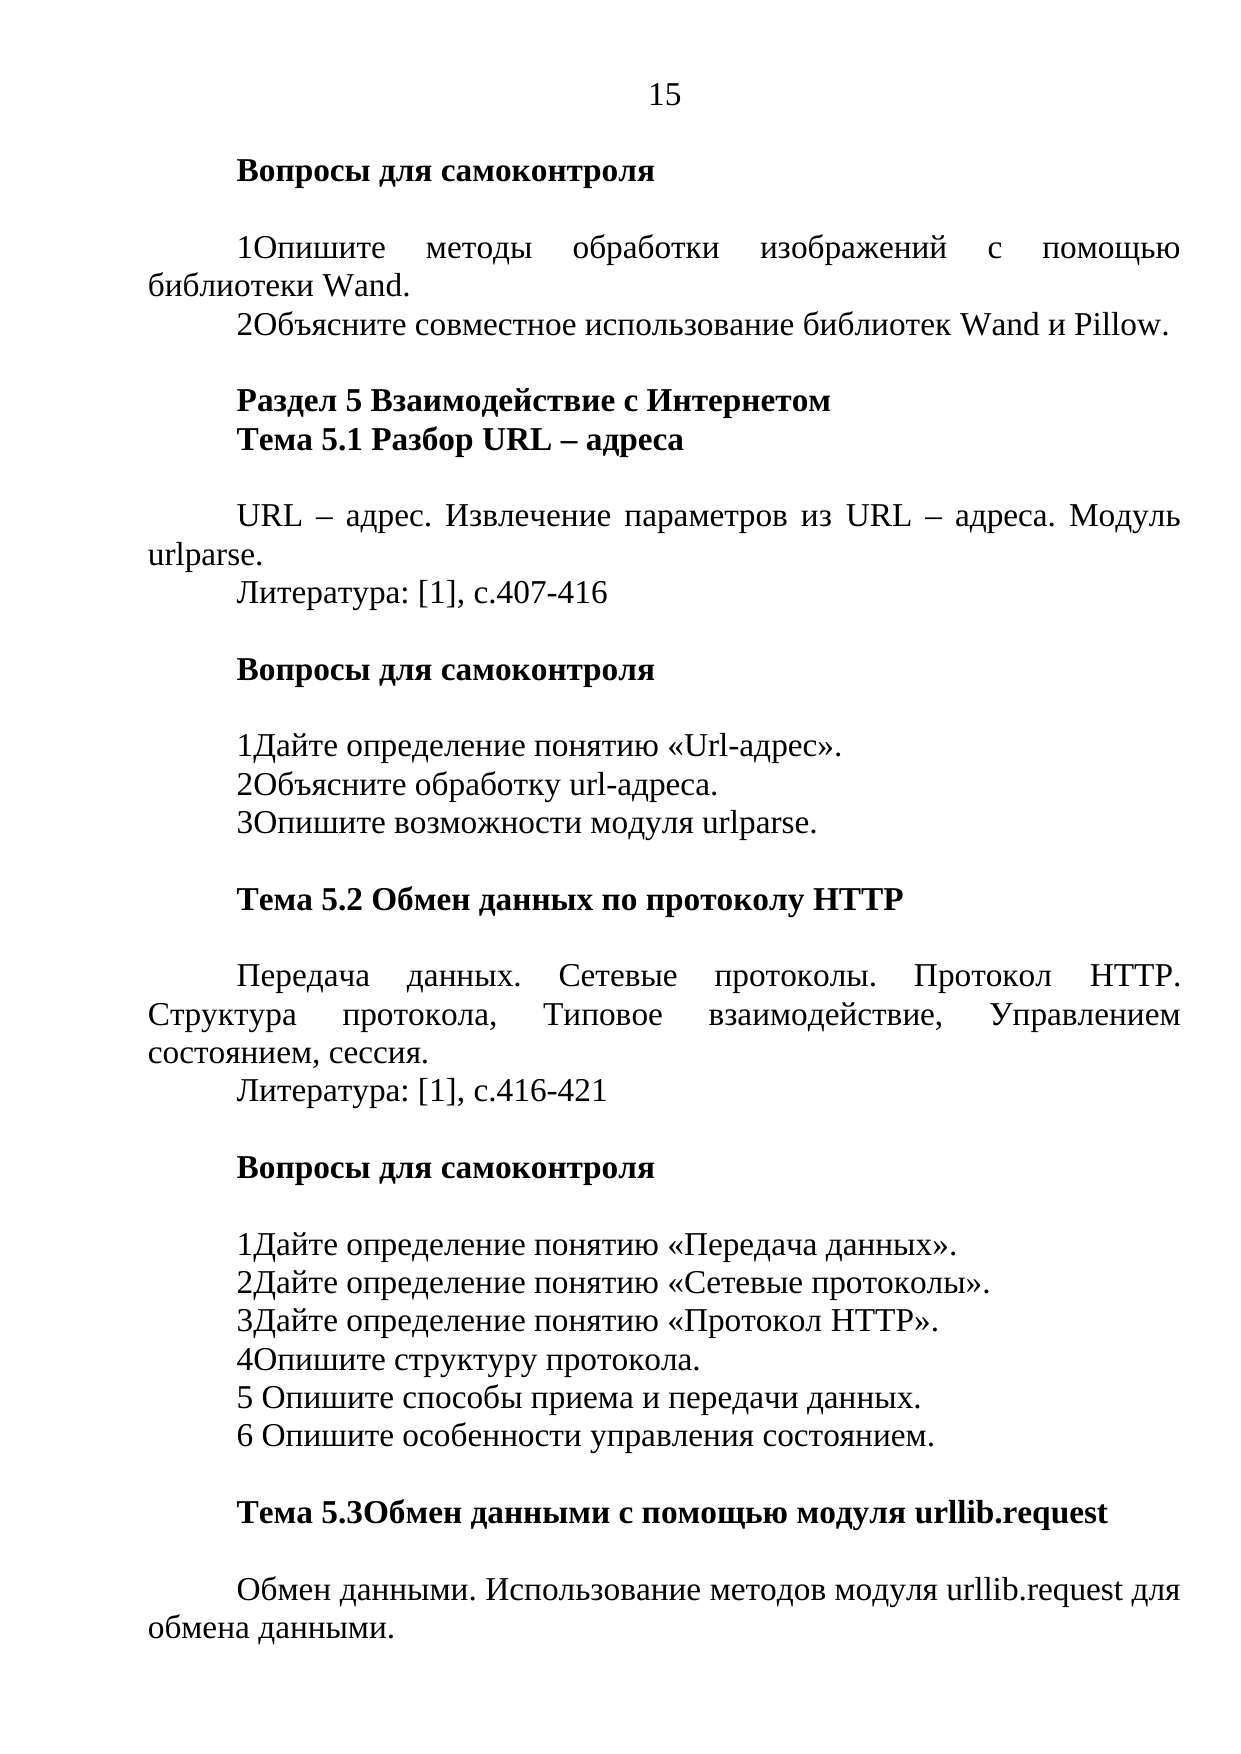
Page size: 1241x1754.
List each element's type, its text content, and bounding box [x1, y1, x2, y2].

text Передача данных. Сетевые протоколы. Протокол HTTP. Структура протокола, Типовое взаимодействие, Управлением состоянием, сессия. [148, 956, 1181, 1071]
text 2Дайте определение понятию «Сетевые протоколы». [236, 1262, 1181, 1301]
text 6 Опишите особенности управления состоянием. [236, 1416, 1181, 1454]
text Раздел 5 Взаимодействие с Интернетом [148, 381, 1181, 419]
text 1Дайте определение понятию «Url-адрес». [236, 726, 1181, 764]
text URL – адрес. Извлечение параметров из URL – адреса. Модуль urlparse. [148, 496, 1181, 572]
text Вопросы для самоконтроля [148, 1147, 1181, 1186]
text 2Объясните обработку url-адреса. [148, 764, 1181, 802]
text 2Объясните совместное использование библиотек Wand и Pillow. [148, 304, 1181, 342]
text Литература: [1], c.407-416 [148, 572, 1181, 611]
text Обмен данными. Использование методов модуля urllib.request для обмена данными. [148, 1569, 1181, 1646]
text 4Опишите структуру протокола. [148, 1339, 1181, 1377]
text Вопросы для самоконтроля [148, 151, 1181, 189]
text 5 Опишите способы приема и передачи данных. [148, 1377, 1181, 1416]
text Тема 5.1 Разбор URL – адреса [148, 419, 1181, 457]
text 3Опишите возможности модуля urlparse. [148, 802, 1181, 841]
text Литература: [1], c.416-421 [148, 1071, 1181, 1109]
text Тема 5.3Обмен данными с помощью модуля urllib.request [148, 1492, 1181, 1531]
text 3Дайте определение понятию «Протокол HTTP». [236, 1301, 1181, 1339]
text 1Дайте определение понятию «Передача данных». [236, 1224, 1181, 1262]
text Тема 5.2 Обмен данных по протоколу HTTP [148, 879, 1181, 917]
text Вопросы для самоконтроля [148, 649, 1181, 687]
text 1Опишите методы обработки изображений с помощью библиотеки Wand. [148, 227, 1181, 304]
